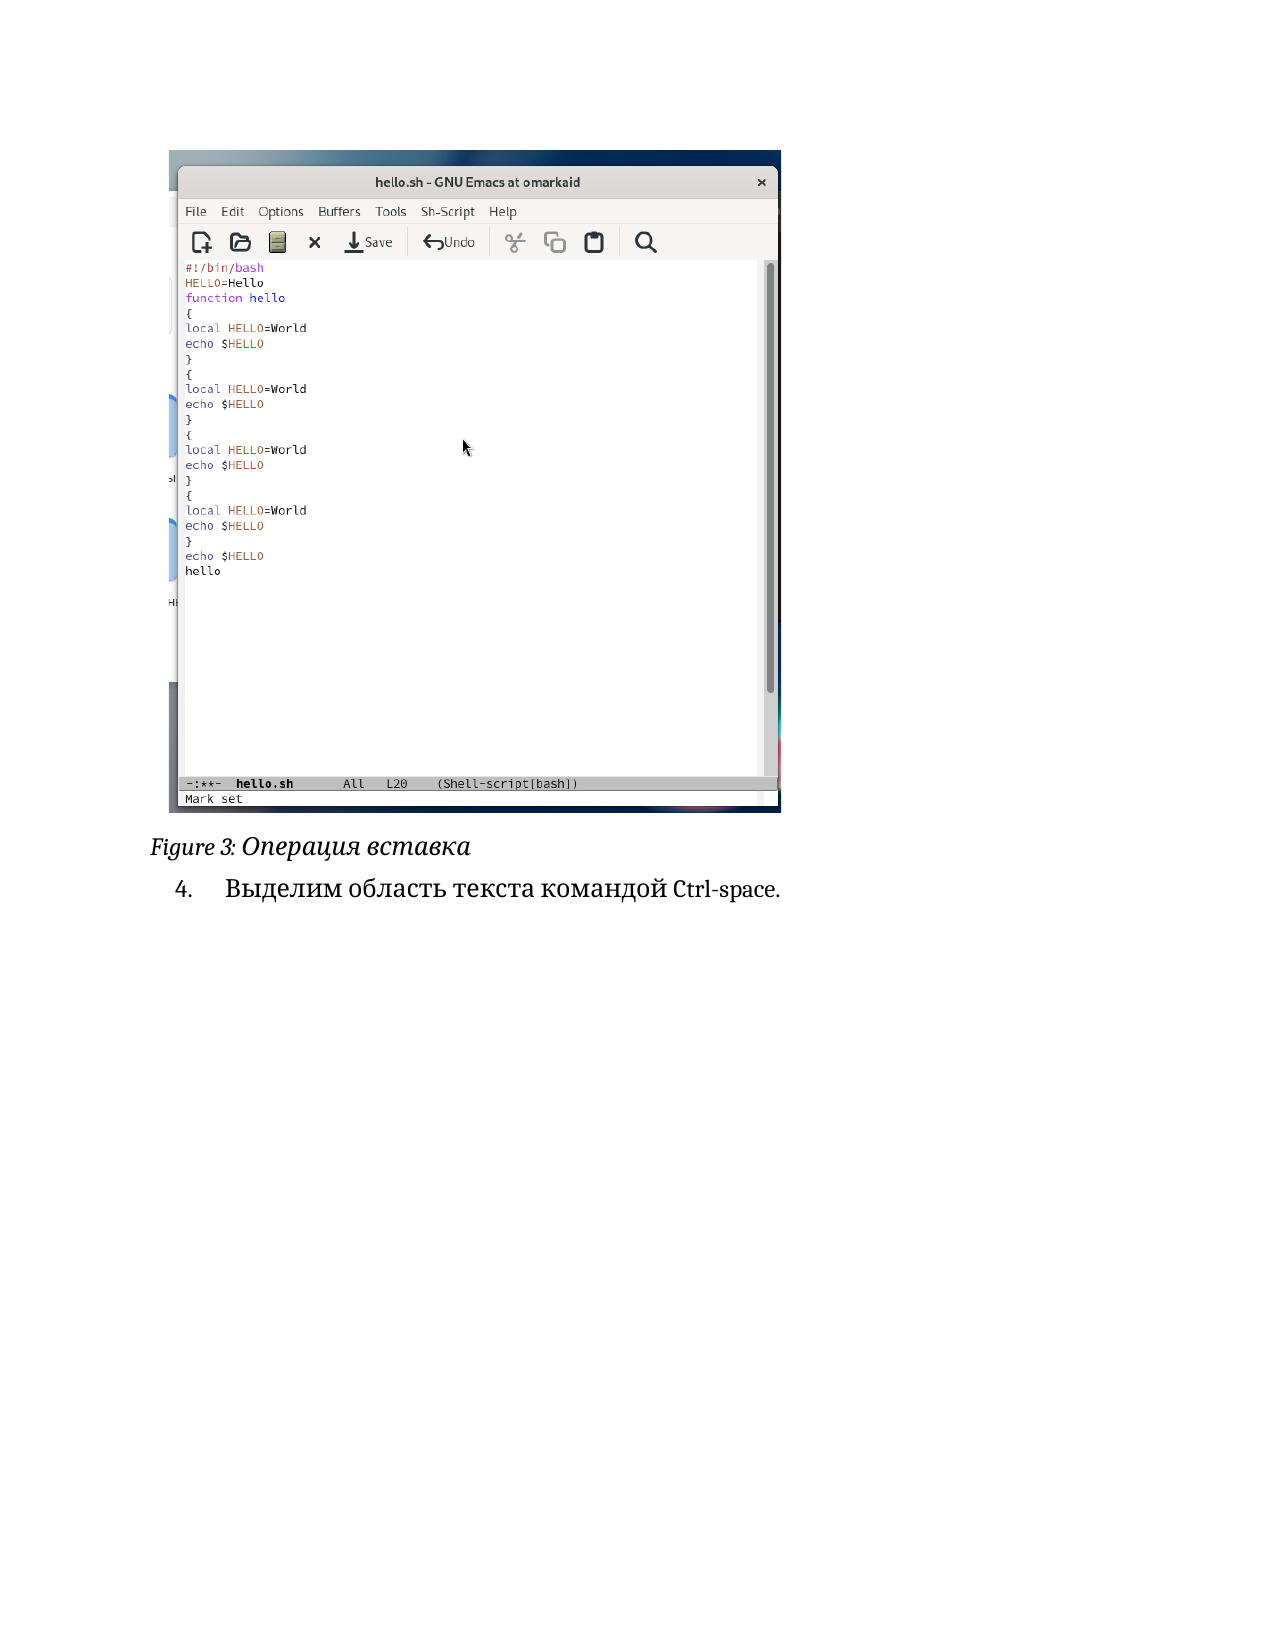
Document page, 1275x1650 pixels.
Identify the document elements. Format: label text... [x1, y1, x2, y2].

list Выделим область текста командой Ctrl-space. [175, 874, 1125, 903]
text Figure 3: Операция вставка [150, 833, 1125, 862]
picture [168, 150, 782, 813]
